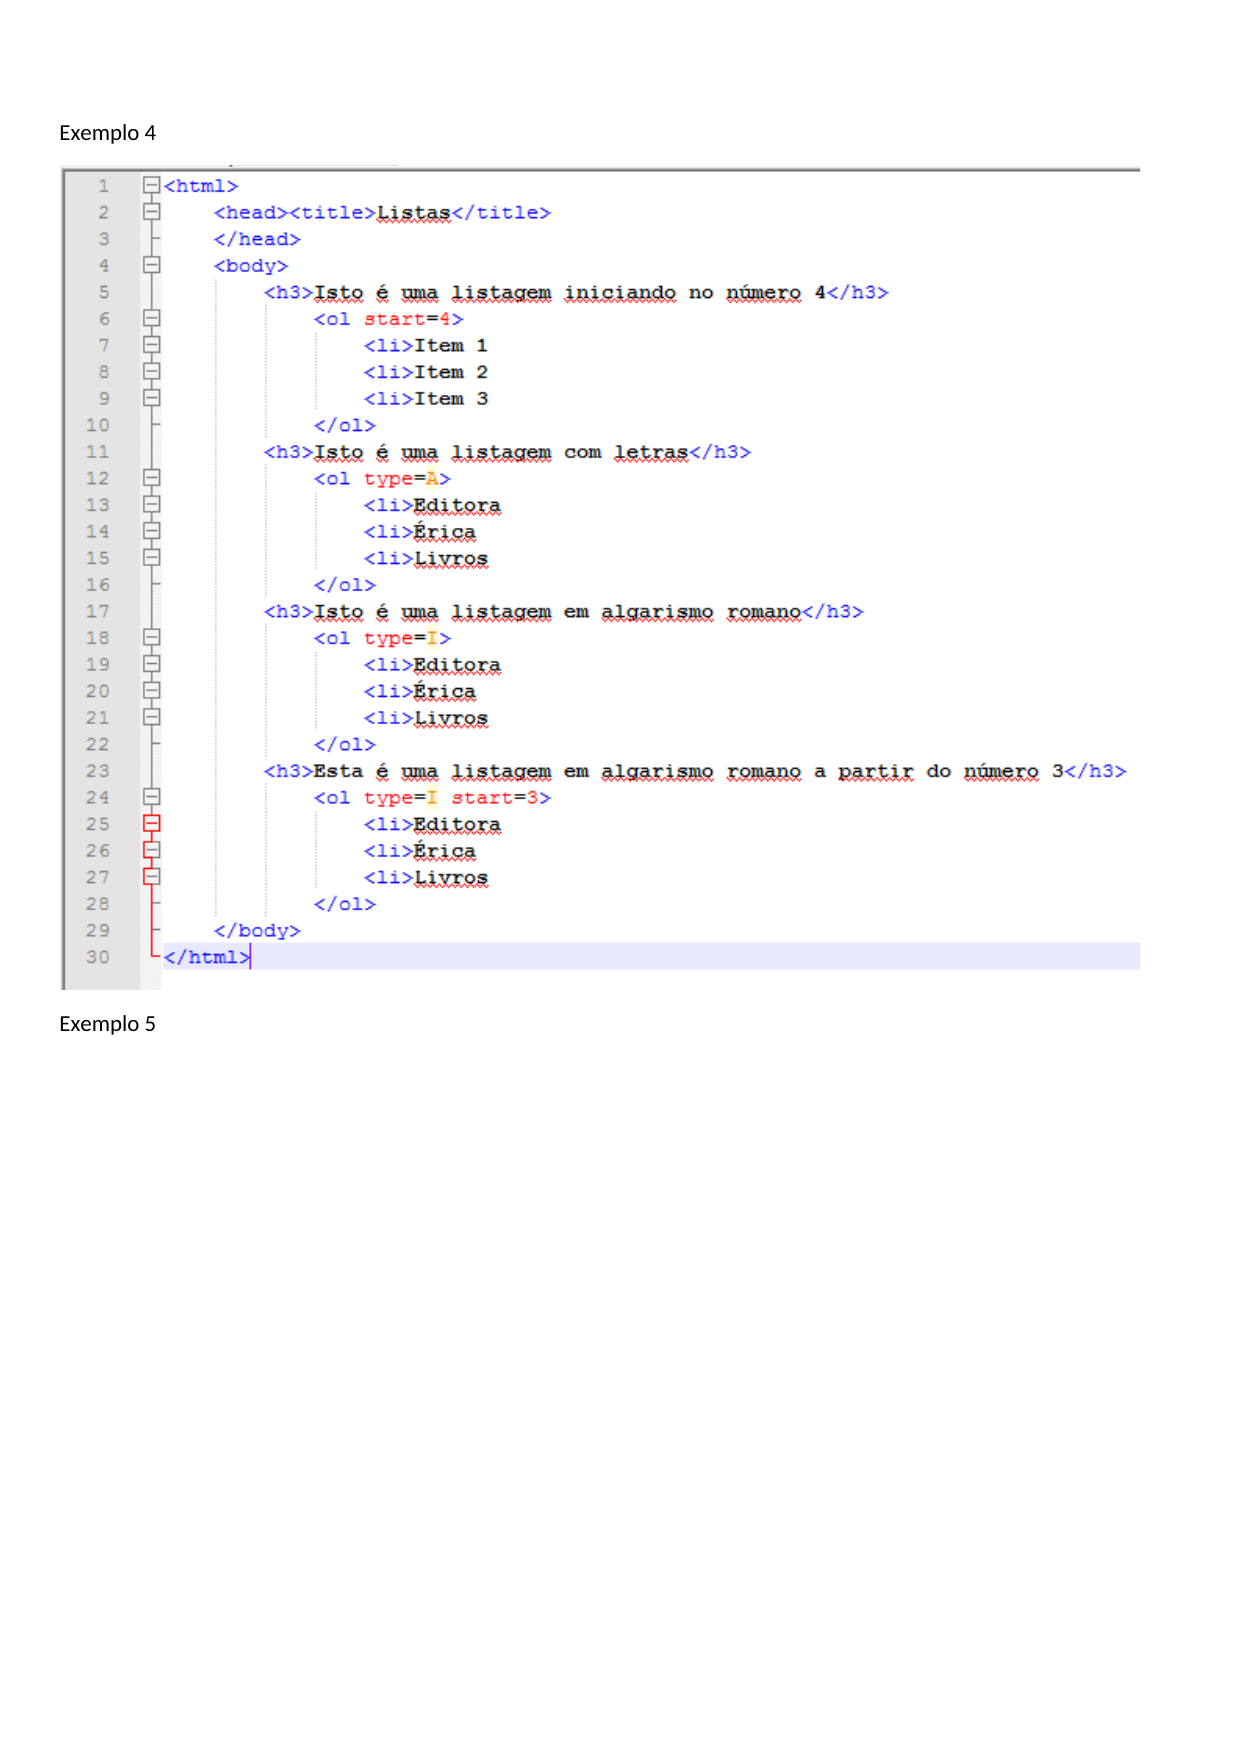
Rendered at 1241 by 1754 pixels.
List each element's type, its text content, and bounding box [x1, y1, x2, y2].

picture [59, 165, 1141, 990]
text Exemplo 4 [59, 118, 1181, 146]
text Exemplo 5 [59, 1009, 1181, 1037]
